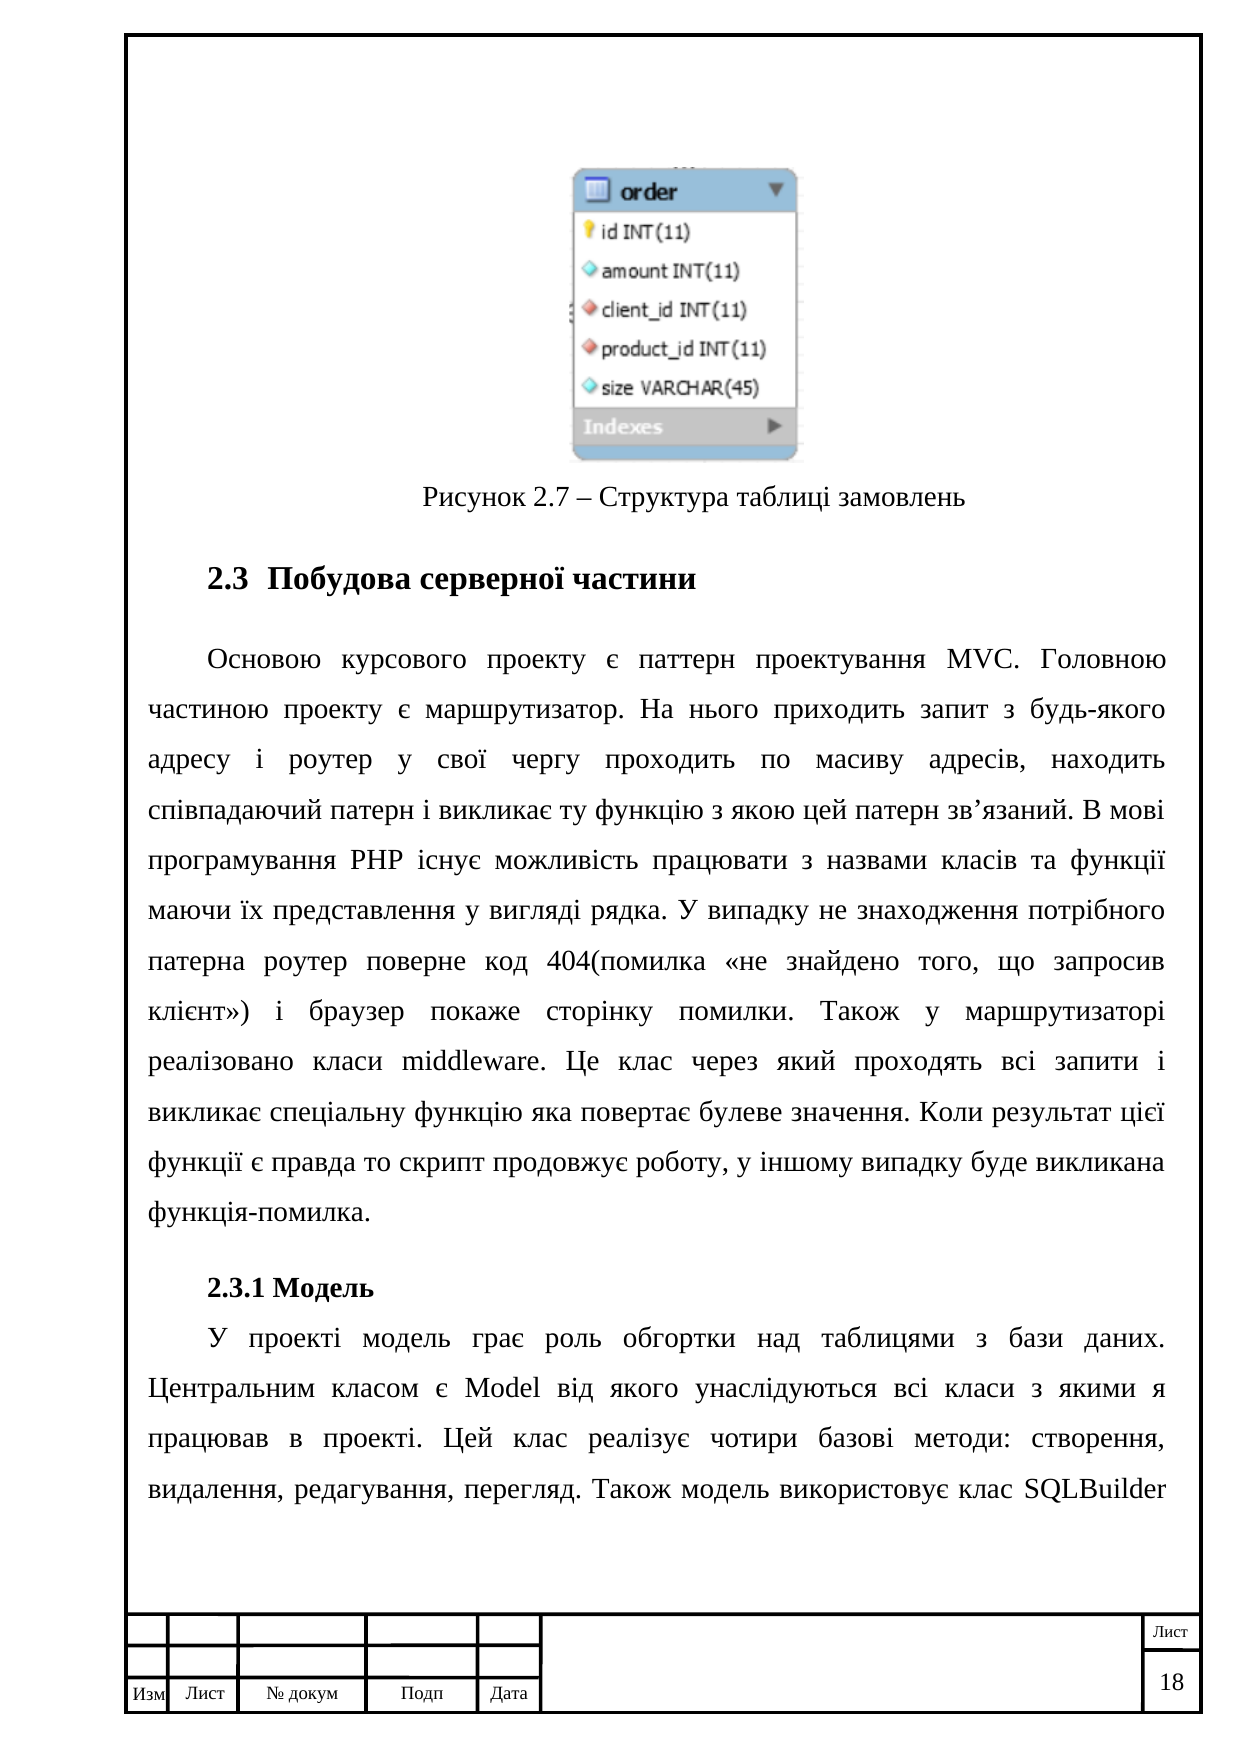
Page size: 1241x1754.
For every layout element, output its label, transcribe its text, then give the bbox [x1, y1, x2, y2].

text Основою курсового проекту є паттерн проектування MVC. Головною частиною проекту є маршрутизатор. На нього приходить запит з будь-якого адресу і роутер у свої чергу проходить по масиву адресів, находить співпадаючий патерн і викликає ту функцію з якою цей патерн зв’язаний. В мові програмування PHP існує можливість працювати з назвами класів та функції маючи їх представлення у вигляді рядка. У випадку не знаходження потрібного патерна роутер поверне код 404(помилка «не знайдено того, що запросив клієнт») і браузер покаже сторінку помилки. Також у маршрутизаторі реалізовано класи middleware. Це клас через який проходять всі запити і викликає спеціальну функцію яка повертає булеве значення. Коли результат цієї функції є правда то скрипт продовжує роботу, у іншому випадку буде викликана функція-помилка. [148, 641, 1166, 1228]
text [148, 1320, 1166, 1504]
text 2.3.1 Модель [148, 1270, 1166, 1303]
subtitle Побудова серверної частини [207, 558, 1166, 597]
picture [569, 167, 804, 463]
text Рисунок 2.7 – Структура таблиці замовлень [148, 479, 1166, 512]
